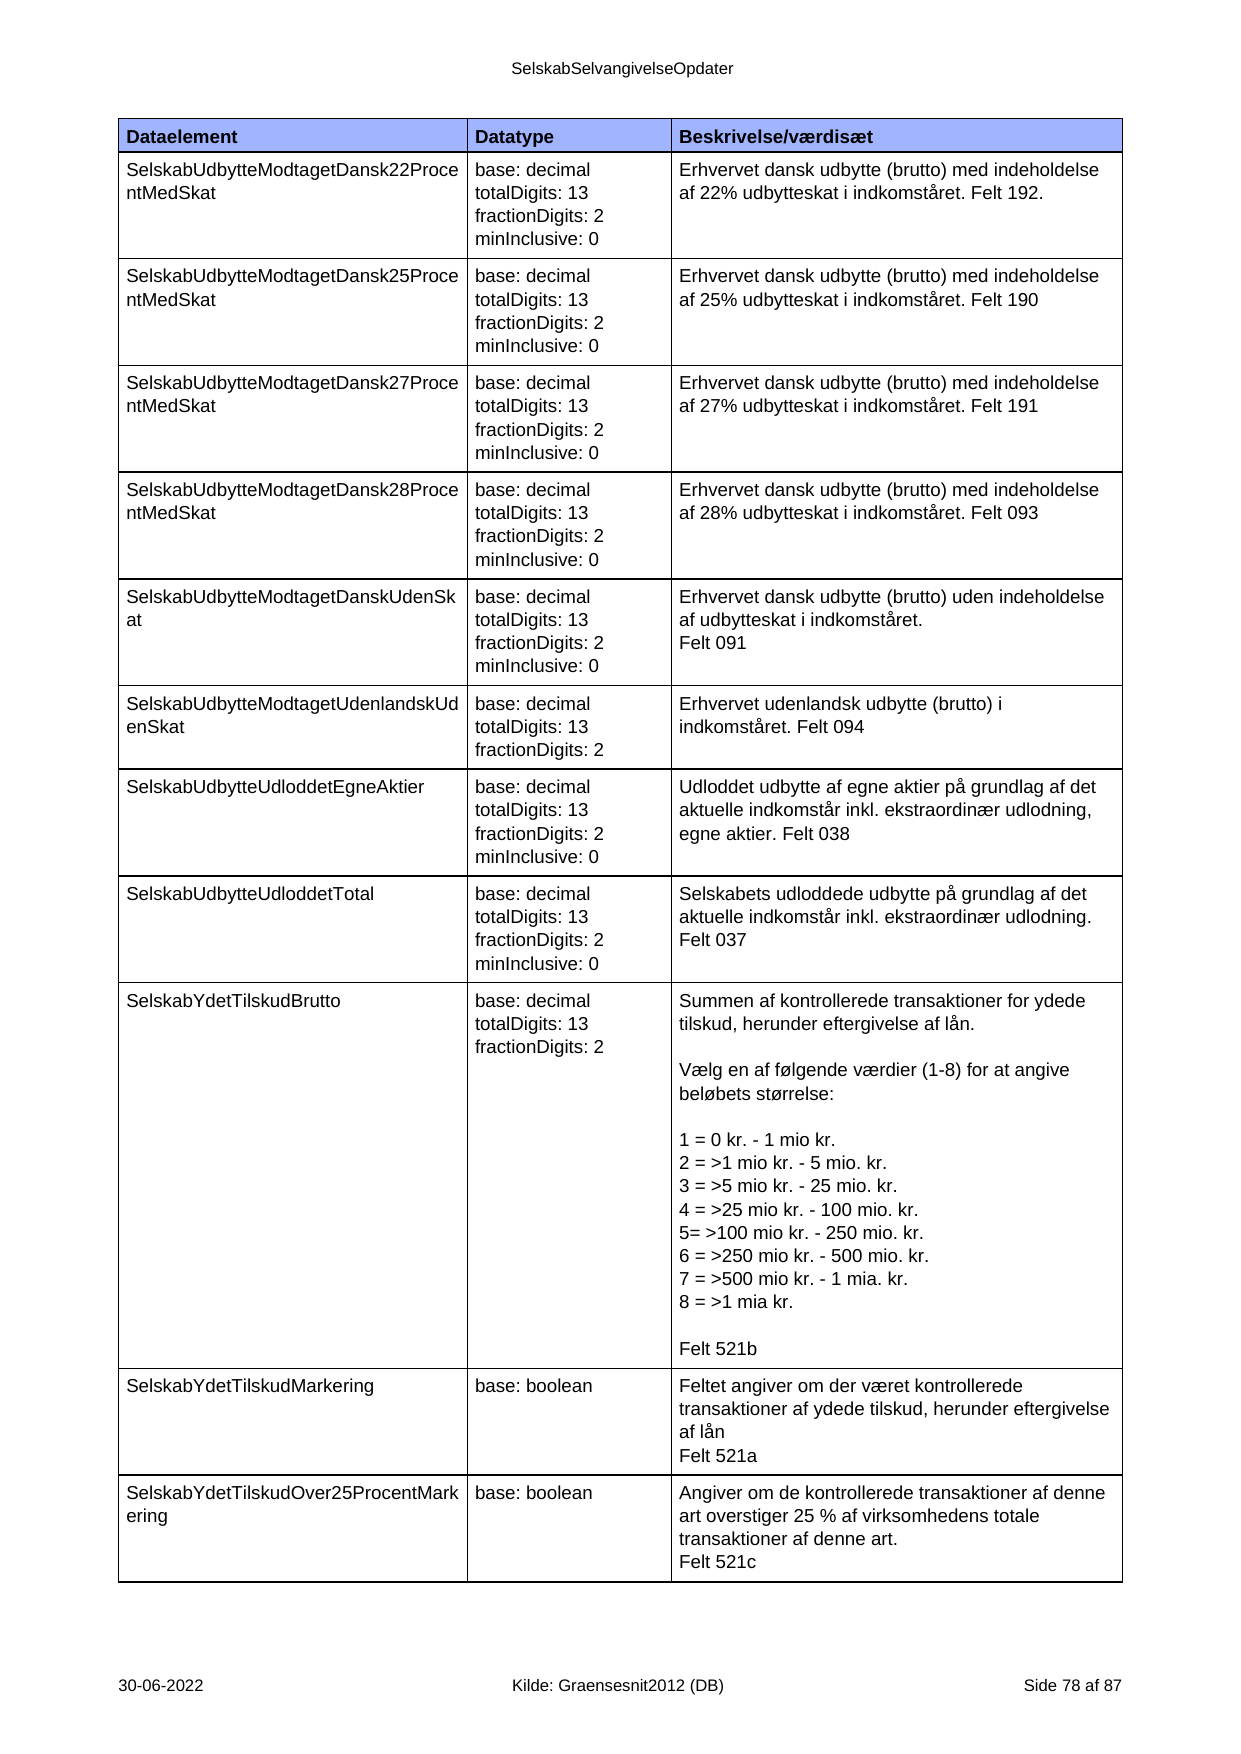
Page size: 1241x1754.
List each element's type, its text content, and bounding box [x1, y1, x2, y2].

table_header Beskrivelse/værdisæt [672, 119, 1122, 151]
table_cell Erhvervet dansk udbytte (brutto) med indeholdelse af 27% udbytteskat i indkomståret. Felt 191 [672, 366, 1122, 471]
table_cell base: decimal totalDigits: 13 fractionDigits: 2 minInclusive: 0 [468, 259, 671, 364]
table_cell Angiver om de kontrollerede transaktioner af denne art overstiger 25 % af virksomhedens totale transaktioner af denne art. Felt 521c [672, 1476, 1122, 1581]
table_cell base: boolean [468, 1369, 671, 1474]
table_cell SelskabYdetTilskudOver25ProcentMarkering [119, 1476, 467, 1581]
table_cell base: boolean [468, 1476, 671, 1581]
table_cell SelskabUdbytteModtagetDanskUdenSkat [119, 580, 467, 685]
table_header Dataelement [119, 119, 467, 151]
table_cell Erhvervet dansk udbytte (brutto) uden indeholdelse af udbytteskat i indkomståret. Felt 091 [672, 580, 1122, 685]
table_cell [468, 153, 671, 258]
table_cell Erhvervet udenlandsk udbytte (brutto) i indkomståret. Felt 094 [672, 686, 1122, 768]
table_cell base: decimal totalDigits: 13 fractionDigits: 2 minInclusive: 0 [468, 473, 671, 578]
table_cell base: decimal totalDigits: 13 fractionDigits: 2 [468, 983, 671, 1367]
table_cell SelskabYdetTilskudMarkering [119, 1369, 467, 1474]
table_cell Selskabets udloddede udbytte på grundlag af det aktuelle indkomstår inkl. ekstraordinær udlodning. Felt 037 [672, 877, 1122, 982]
table_cell SelskabUdbytteModtagetUdenlandskUdenSkat [119, 686, 467, 768]
table_cell SelskabUdbytteModtagetDansk28ProcentMedSkat [119, 473, 467, 578]
table_cell base: decimal totalDigits: 13 fractionDigits: 2 minInclusive: 0 [468, 366, 671, 471]
table_cell base: decimal totalDigits: 13 fractionDigits: 2 [468, 686, 671, 768]
table_cell Udloddet udbytte af egne aktier på grundlag af det aktuelle indkomstår inkl. ekstraordinær udlodning, egne aktier. Felt 038 [672, 770, 1122, 875]
table_cell Feltet angiver om der været kontrollerede transaktioner af ydede tilskud, herunder eftergivelse af lån Felt 521a [672, 1369, 1122, 1474]
table_cell SelskabYdetTilskudBrutto [119, 983, 467, 1367]
table_cell base: decimal totalDigits: 13 fractionDigits: 2 minInclusive: 0 [468, 580, 671, 685]
table_header Datatype [468, 119, 671, 151]
table_cell Erhvervet dansk udbytte (brutto) med indeholdelse af 28% udbytteskat i indkomståret. Felt 093 [672, 473, 1122, 578]
table_cell Summen af kontrollerede transaktioner for ydede tilskud, herunder eftergivelse af lån. Vælg en af følgende værdier (1-8) for at angive beløbets størrelse: 1 = 0 kr. - 1 mio kr. 2 = >1 mio kr. - 5 mio. kr. 3 = >5 mio kr. - 25 mio. kr. 4 = >25 mio kr. - 100 mio. kr. 5= >100 mio kr. - 250 mio. kr. 6 = >250 mio kr. - 500 mio. kr. 7 = >500 mio kr. - 1 mia. kr. 8 = >1 mia kr. Felt 521b [672, 983, 1122, 1367]
table_cell SelskabUdbytteModtagetDansk22ProcentMedSkat [119, 153, 467, 258]
table_cell base: decimal totalDigits: 13 fractionDigits: 2 minInclusive: 0 [468, 877, 671, 982]
table_cell Erhvervet dansk udbytte (brutto) med indeholdelse af 25% udbytteskat i indkomståret. Felt 190 [672, 259, 1122, 364]
table_cell SelskabUdbytteUdloddetEgneAktier [119, 770, 467, 875]
table_cell Erhvervet dansk udbytte (brutto) med indeholdelse af 22% udbytteskat i indkomståret. Felt 192. [672, 153, 1122, 258]
table_cell SelskabUdbytteModtagetDansk27ProcentMedSkat [119, 366, 467, 471]
table_cell base: decimal totalDigits: 13 fractionDigits: 2 minInclusive: 0 [468, 770, 671, 875]
table_cell SelskabUdbytteModtagetDansk25ProcentMedSkat [119, 259, 467, 364]
table_cell SelskabUdbytteUdloddetTotal [119, 877, 467, 982]
